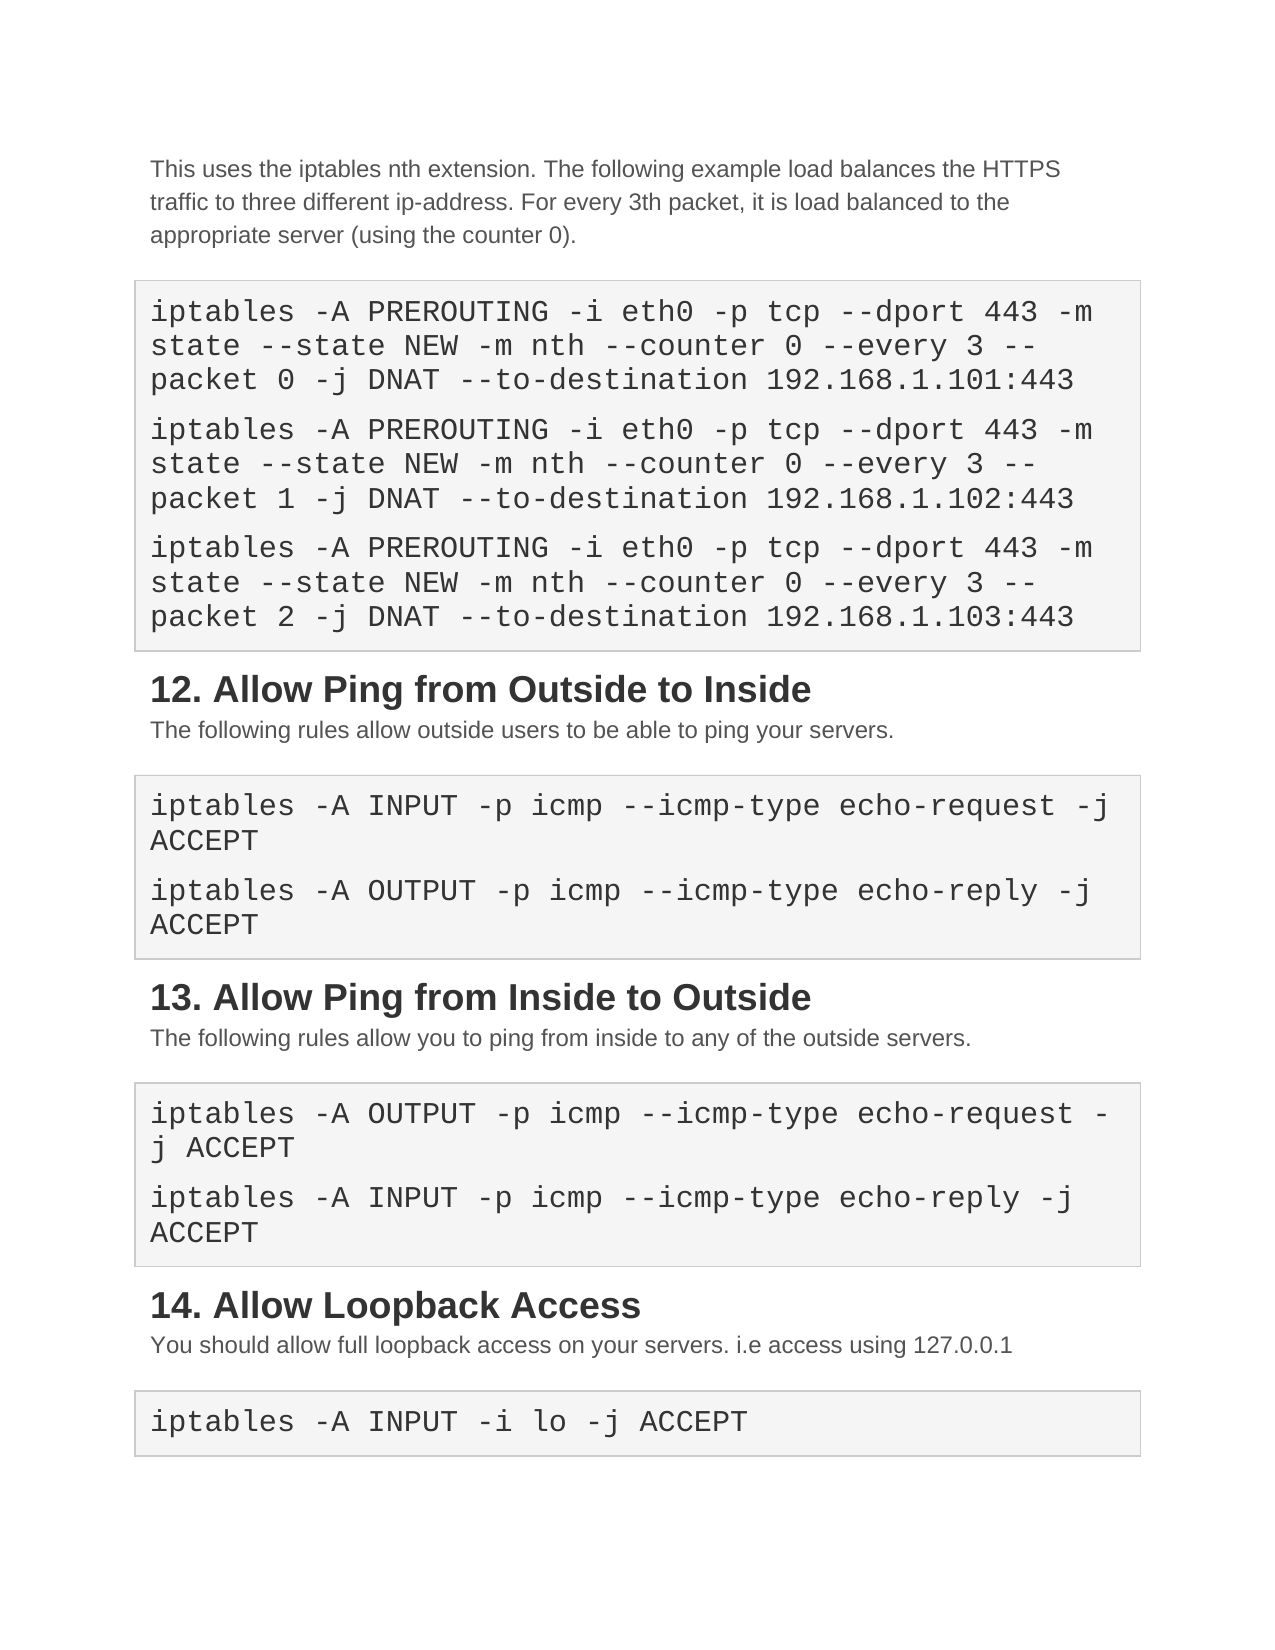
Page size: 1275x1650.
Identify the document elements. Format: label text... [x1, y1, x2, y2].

text The following rules allow you to ping from inside to any of the outside servers. [150, 1018, 1125, 1051]
text iptables -A OUTPUT -p icmp --icmp-type echo-reply -j ACCEPT [136, 859, 1140, 958]
text iptables -A PREROUTING -i eth0 -p tcp --dport 443 -m state --state NEW -m nth --counter 0 --every 3 --packet 1 -j DNAT --to-destination 192.168.1.102:443 [136, 398, 1140, 517]
text iptables -A INPUT -p icmp --icmp-type echo-request -j ACCEPT [136, 776, 1140, 859]
text 14. Allow Loopback Access [150, 1283, 1125, 1326]
text iptables -A PREROUTING -i eth0 -p tcp --dport 443 -m state --state NEW -m nth --counter 0 --every 3 --packet 0 -j DNAT --to-destination 192.168.1.101:443 [136, 281, 1140, 398]
text 12. Allow Ping from Outside to Inside [150, 667, 1125, 710]
text iptables -A PREROUTING -i eth0 -p tcp --dport 443 -m state --state NEW -m nth --counter 0 --every 3 --packet 2 -j DNAT --to-destination 192.168.1.103:443 [136, 517, 1140, 650]
text iptables -A OUTPUT -p icmp --icmp-type echo-request -j ACCEPT [136, 1084, 1140, 1166]
text 13. Allow Ping from Inside to Outside [150, 975, 1125, 1018]
text The following rules allow outside users to be able to ping your servers. [150, 710, 1125, 743]
text iptables -A INPUT -p icmp --icmp-type echo-reply -j ACCEPT [136, 1166, 1140, 1266]
text This uses the iptables nth extension. The following example load balances the HTTPS traffic to three different ip-address. For every 3th packet, it is load balanced to the appropriate server (using the counter 0). [150, 150, 1125, 248]
text You should allow full loopback access on your servers. i.e access using 127.0.0.1 [150, 1326, 1125, 1359]
text iptables -A INPUT -i lo -j ACCEPT [136, 1392, 1140, 1455]
